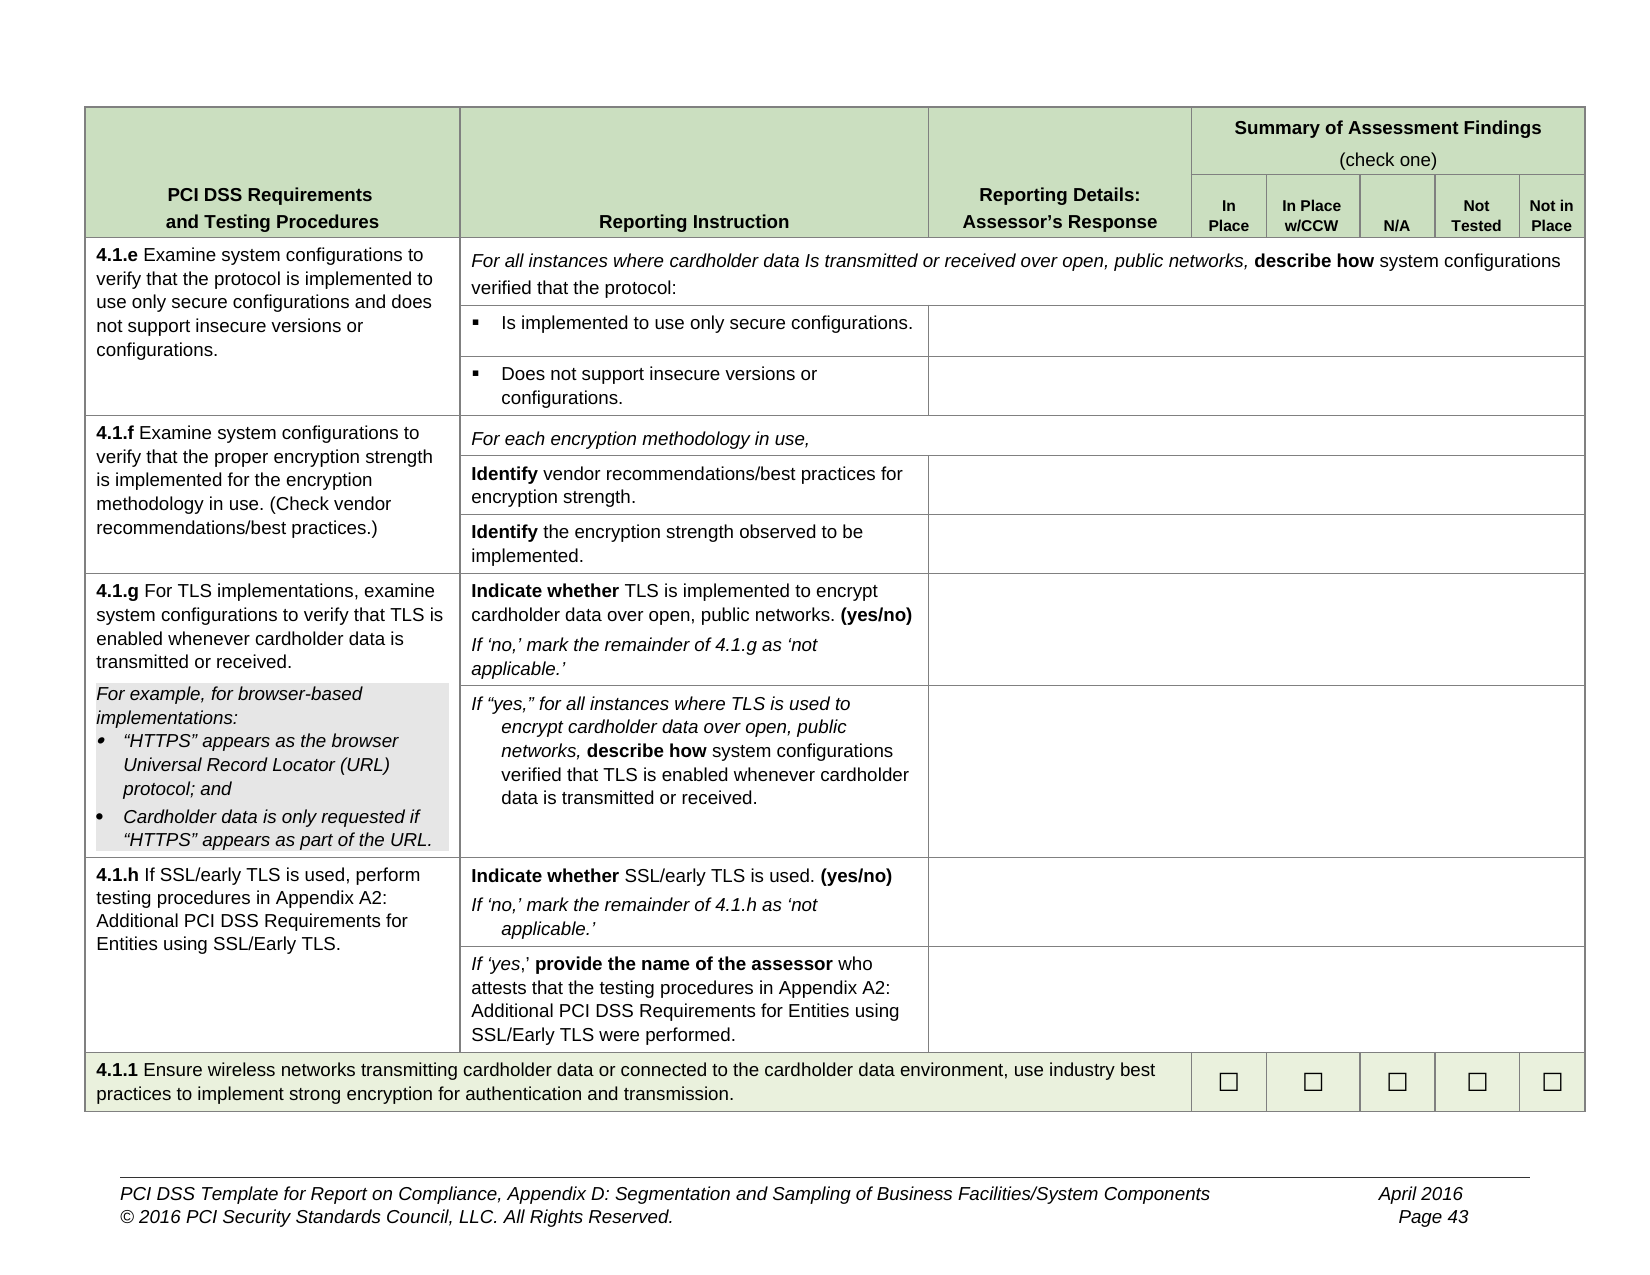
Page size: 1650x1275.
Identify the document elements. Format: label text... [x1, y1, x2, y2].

table_cell [929, 574, 1584, 685]
table_cell ☐ [1192, 1053, 1266, 1111]
table_header Reporting Instruction [461, 108, 928, 237]
table_cell Identify the encryption strength observed to be implemented. [461, 515, 928, 573]
table_cell 4.1.e Examine system configurations to verify that the protocol is implemented to use only secure configurations and does not support insecure versions or configurations. [86, 238, 459, 415]
table_cell [929, 686, 1584, 857]
table_cell [929, 357, 1584, 415]
table_cell [929, 947, 1584, 1052]
table_cell ☐ [1267, 1053, 1359, 1111]
table_cell Identify vendor recommendations/best practices for encryption strength. [461, 456, 928, 514]
table_cell 4.1.h If SSL/early TLS is used, perform testing procedures in Appendix A2: Additional PCI DSS Requirements for Entities using SSL/Early TLS. [86, 858, 459, 1052]
table_cell 4.1.g For TLS implementations, examine system configurations to verify that TLS is enabled whenever cardholder data is transmitted or received. For example, for browser-based implementations: “HTTPS” appears as the browser Universal Record Locator (URL) protocol; and Cardholder data is only requested if “HTTPS” appears as part of the URL. [86, 574, 459, 857]
table_cell For all instances where cardholder data Is transmitted or received over open, public networks, describe how system configurations verified that the protocol: [461, 238, 1584, 304]
table_cell Indicate whether TLS is implemented to encrypt cardholder data over open, public networks. (yes/no) If ‘no,’ mark the remainder of 4.1.g as ‘not applicable.’ [461, 574, 928, 685]
table_cell Not in Place [1520, 175, 1584, 237]
table_cell Is implemented to use only secure configurations. [461, 306, 928, 356]
table_cell Indicate whether SSL/early TLS is used. (yes/no) If ‘no,’ mark the remainder of 4.1.h as ‘not applicable.’ [461, 858, 928, 946]
table_header Reporting Details: Assessor’s Response [929, 108, 1191, 237]
table_cell In Place w/CCW [1267, 175, 1359, 237]
table_cell For each encryption methodology in use, [461, 416, 1584, 455]
table_cell 4.1.f Examine system configurations to verify that the proper encryption strength is implemented for the encryption methodology in use. (Check vendor recommendations/best practices.) [86, 416, 459, 573]
table_cell If ‘yes,’ provide the name of the assessor who attests that the testing procedures in Appendix A2: Additional PCI DSS Requirements for Entities using SSL/Early TLS were performed. [461, 947, 928, 1052]
table_cell [929, 515, 1584, 573]
table_cell ☐ [1436, 1053, 1519, 1111]
table_header Summary of Assessment Findings (check one) [1192, 108, 1584, 174]
table_cell Does not support insecure versions or configurations. [461, 357, 928, 415]
table_cell N/A [1361, 175, 1434, 237]
table_header PCI DSS Requirements and Testing Procedures [86, 108, 459, 237]
table_cell Not Tested [1436, 175, 1519, 237]
table_cell [929, 456, 1584, 514]
table_cell If “yes,” for all instances where TLS is used to encrypt cardholder data over open, public networks, describe how system configurations verified that TLS is enabled whenever cardholder data is transmitted or received. [461, 686, 928, 857]
table_cell In Place [1192, 175, 1266, 237]
table_cell [929, 306, 1584, 356]
table_cell 4.1.1 Ensure wireless networks transmitting cardholder data or connected to the cardholder data environment, use industry best practices to implement strong encryption for authentication and transmission. [86, 1053, 1191, 1111]
table_cell ☐ [1361, 1053, 1434, 1111]
table_cell [929, 858, 1584, 946]
table_cell ☐ [1520, 1053, 1584, 1111]
